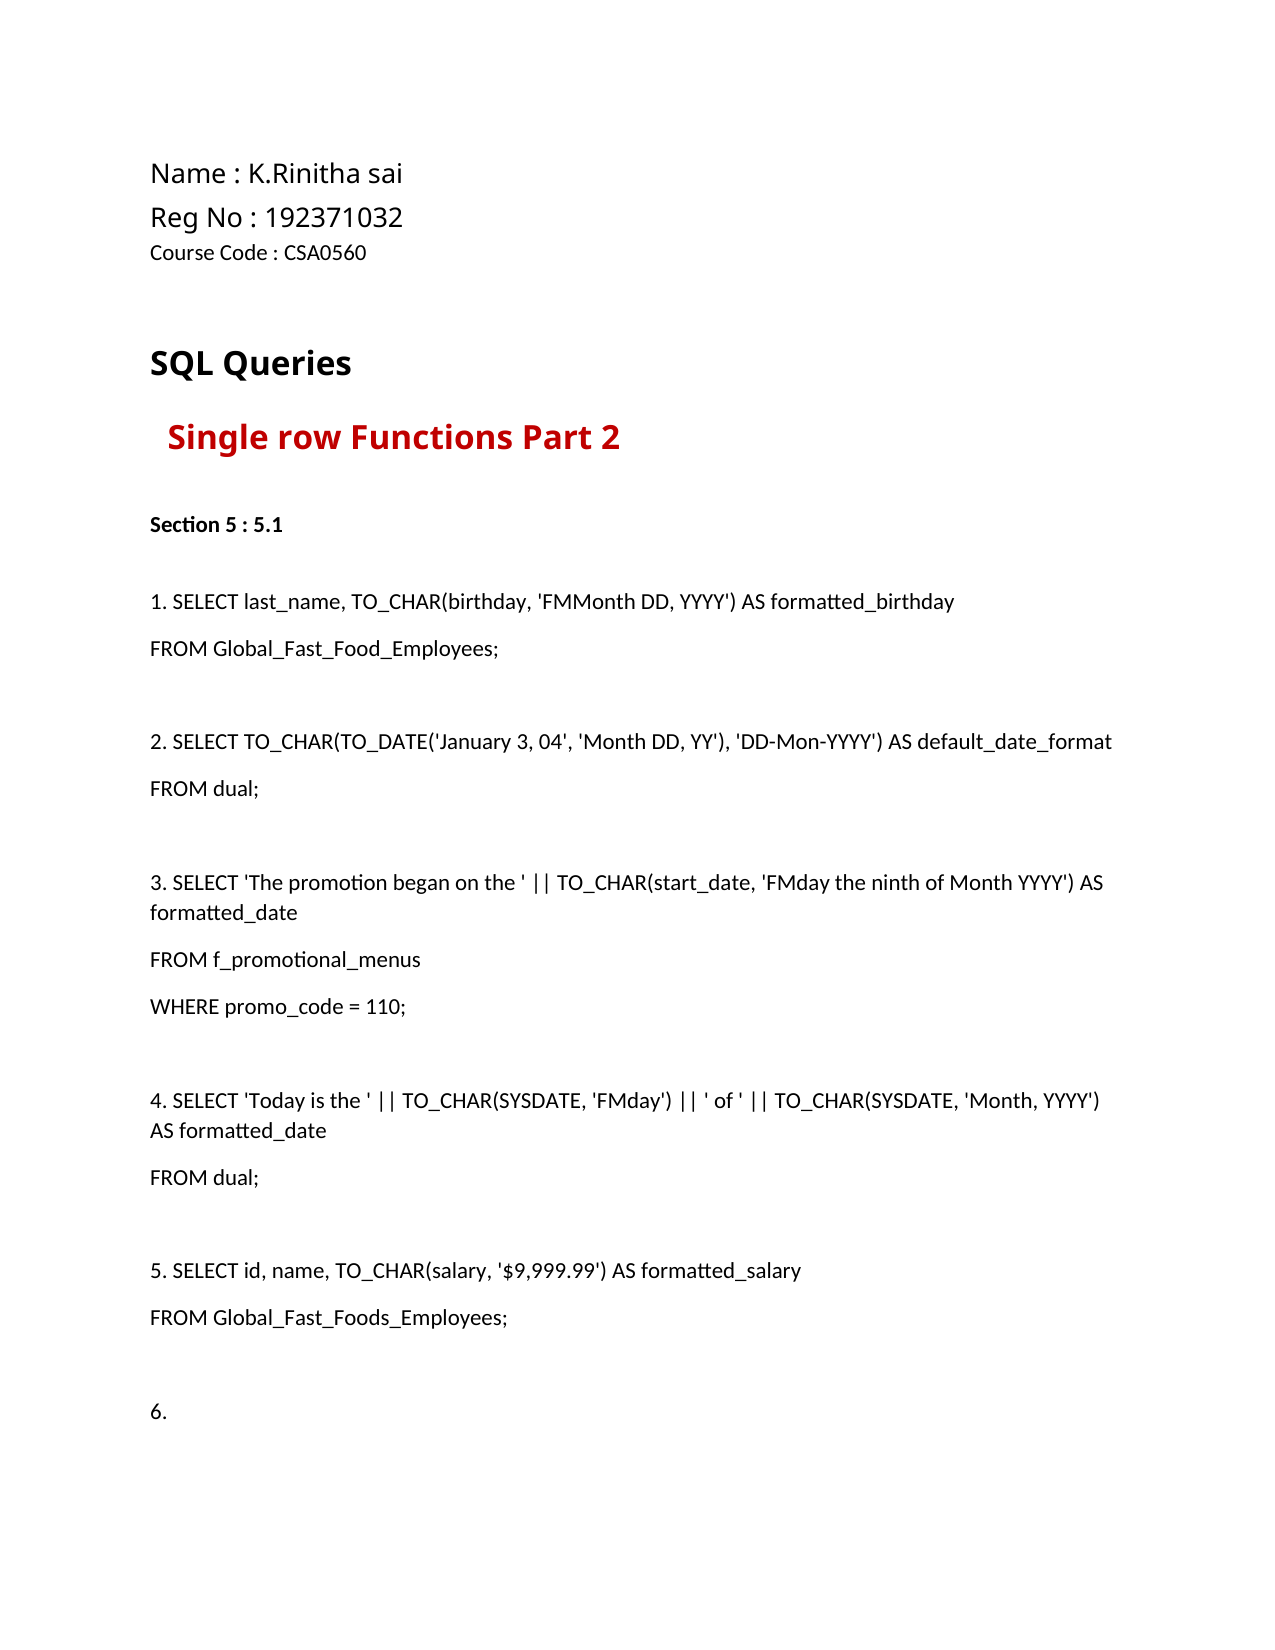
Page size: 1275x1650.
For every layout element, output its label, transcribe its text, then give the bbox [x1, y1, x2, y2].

subtitle Section 5 : 5.1 [150, 510, 1125, 538]
subtitle Name : K.Rinitha sai [150, 154, 1125, 191]
text 5. SELECT id, name, TO_CHAR(salary, '$9,999.99') AS formatted_salary [150, 1257, 1125, 1285]
subtitle Single row Functions Part 2 [150, 414, 1125, 459]
subtitle SQL Queries [150, 340, 1125, 385]
text Course Code : CSA0560 [150, 238, 1125, 266]
text 6. [150, 1397, 1125, 1425]
text 2. SELECT TO_CHAR(TO_DATE('January 3, 04', 'Month DD, YY'), 'DD-Mon-YYYY') AS default_date_format [150, 727, 1125, 756]
text 4. SELECT 'Today is the ' || TO_CHAR(SYSDATE, 'FMday') || ' of ' || TO_CHAR(SYSDATE, 'Month, YYYY') AS formatted_date [150, 1086, 1125, 1144]
text WHERE promo_code = 110; [150, 992, 1125, 1020]
text FROM f_promotional_menus [150, 945, 1125, 973]
text 3. SELECT 'The promotion began on the ' || TO_CHAR(start_date, 'FMday the ninth of Month YYYY') AS formatted_date [150, 868, 1125, 926]
text 1. SELECT last_name, TO_CHAR(birthday, 'FMMonth DD, YYYY') AS formatted_birthday [150, 587, 1125, 615]
text FROM Global_Fast_Food_Employees; [150, 634, 1125, 662]
text FROM dual; [150, 1163, 1125, 1191]
text FROM dual; [150, 774, 1125, 802]
text FROM Global_Fast_Foods_Employees; [150, 1303, 1125, 1332]
subtitle Reg No : 192371032 [150, 198, 1125, 235]
